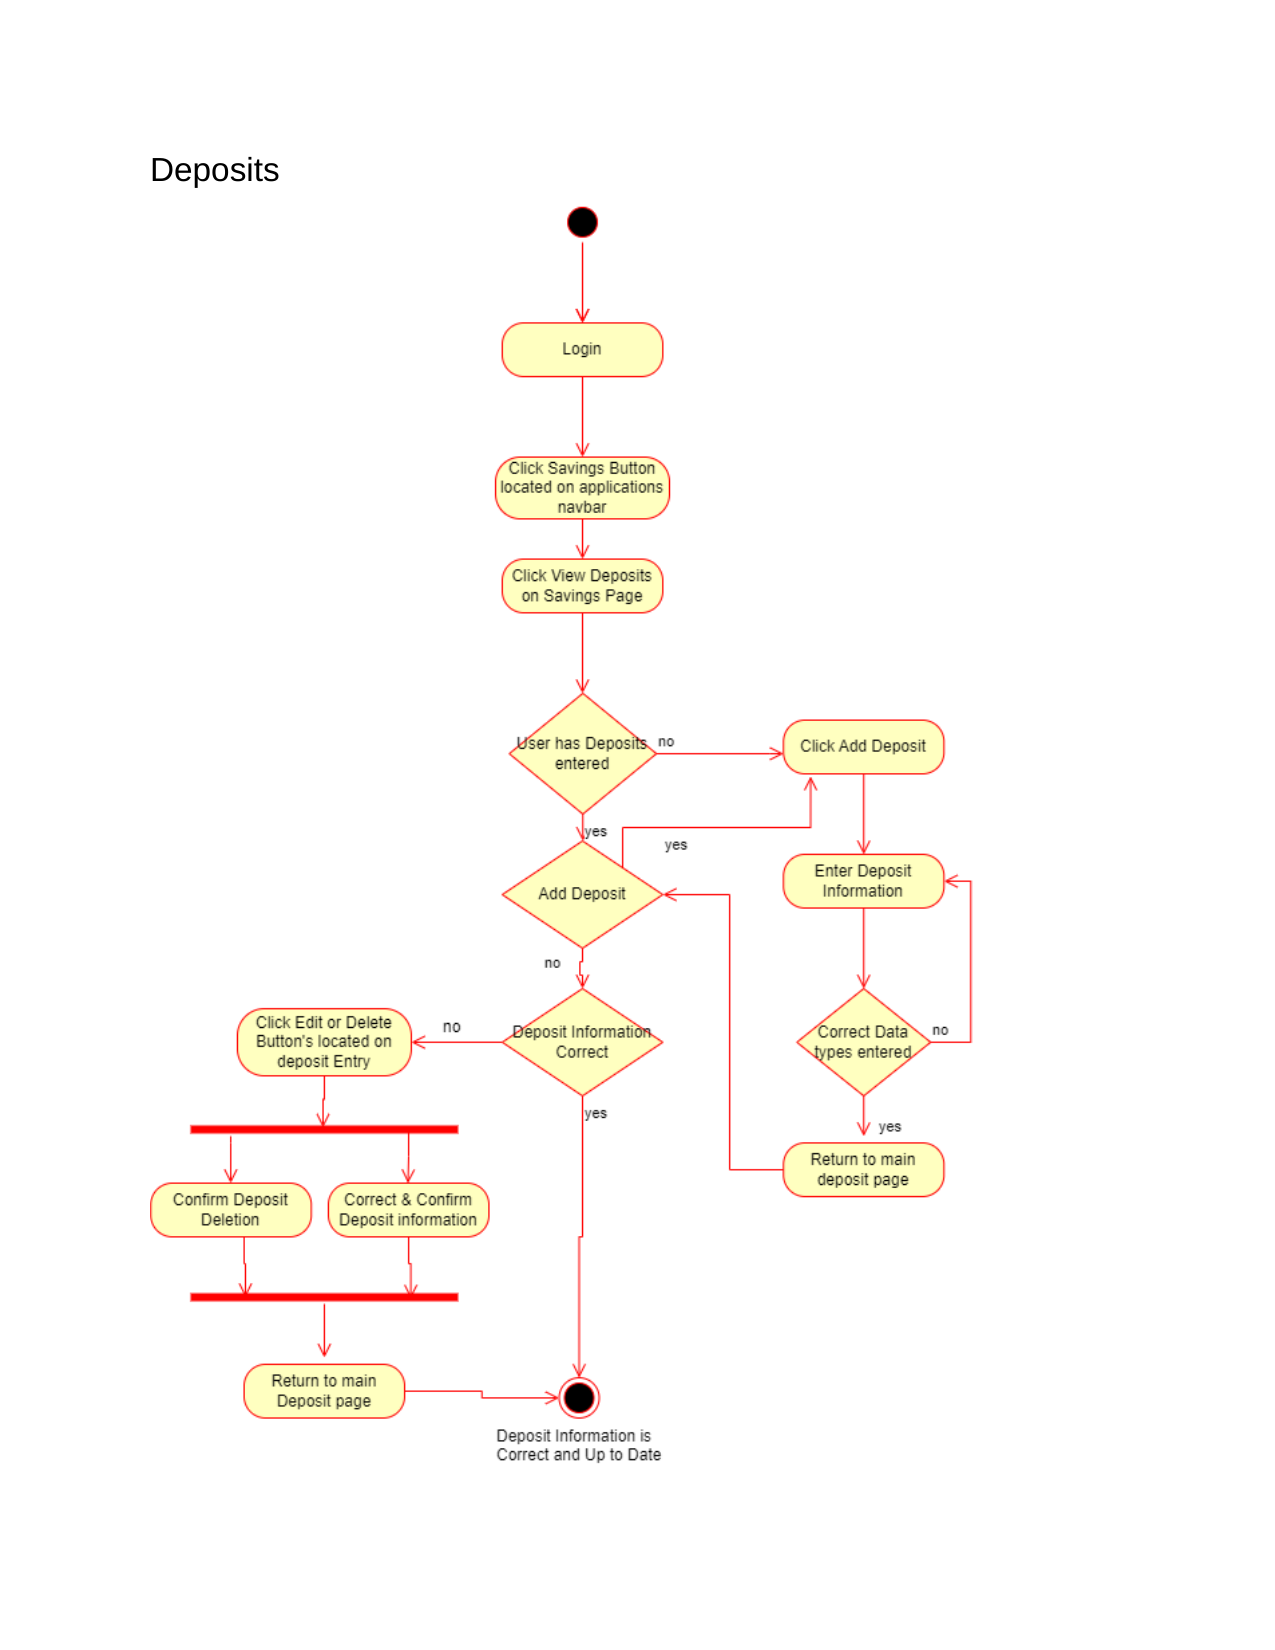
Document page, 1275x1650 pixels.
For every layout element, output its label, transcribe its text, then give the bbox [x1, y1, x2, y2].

subtitle Deposits [150, 150, 1125, 188]
picture [150, 201, 986, 1471]
